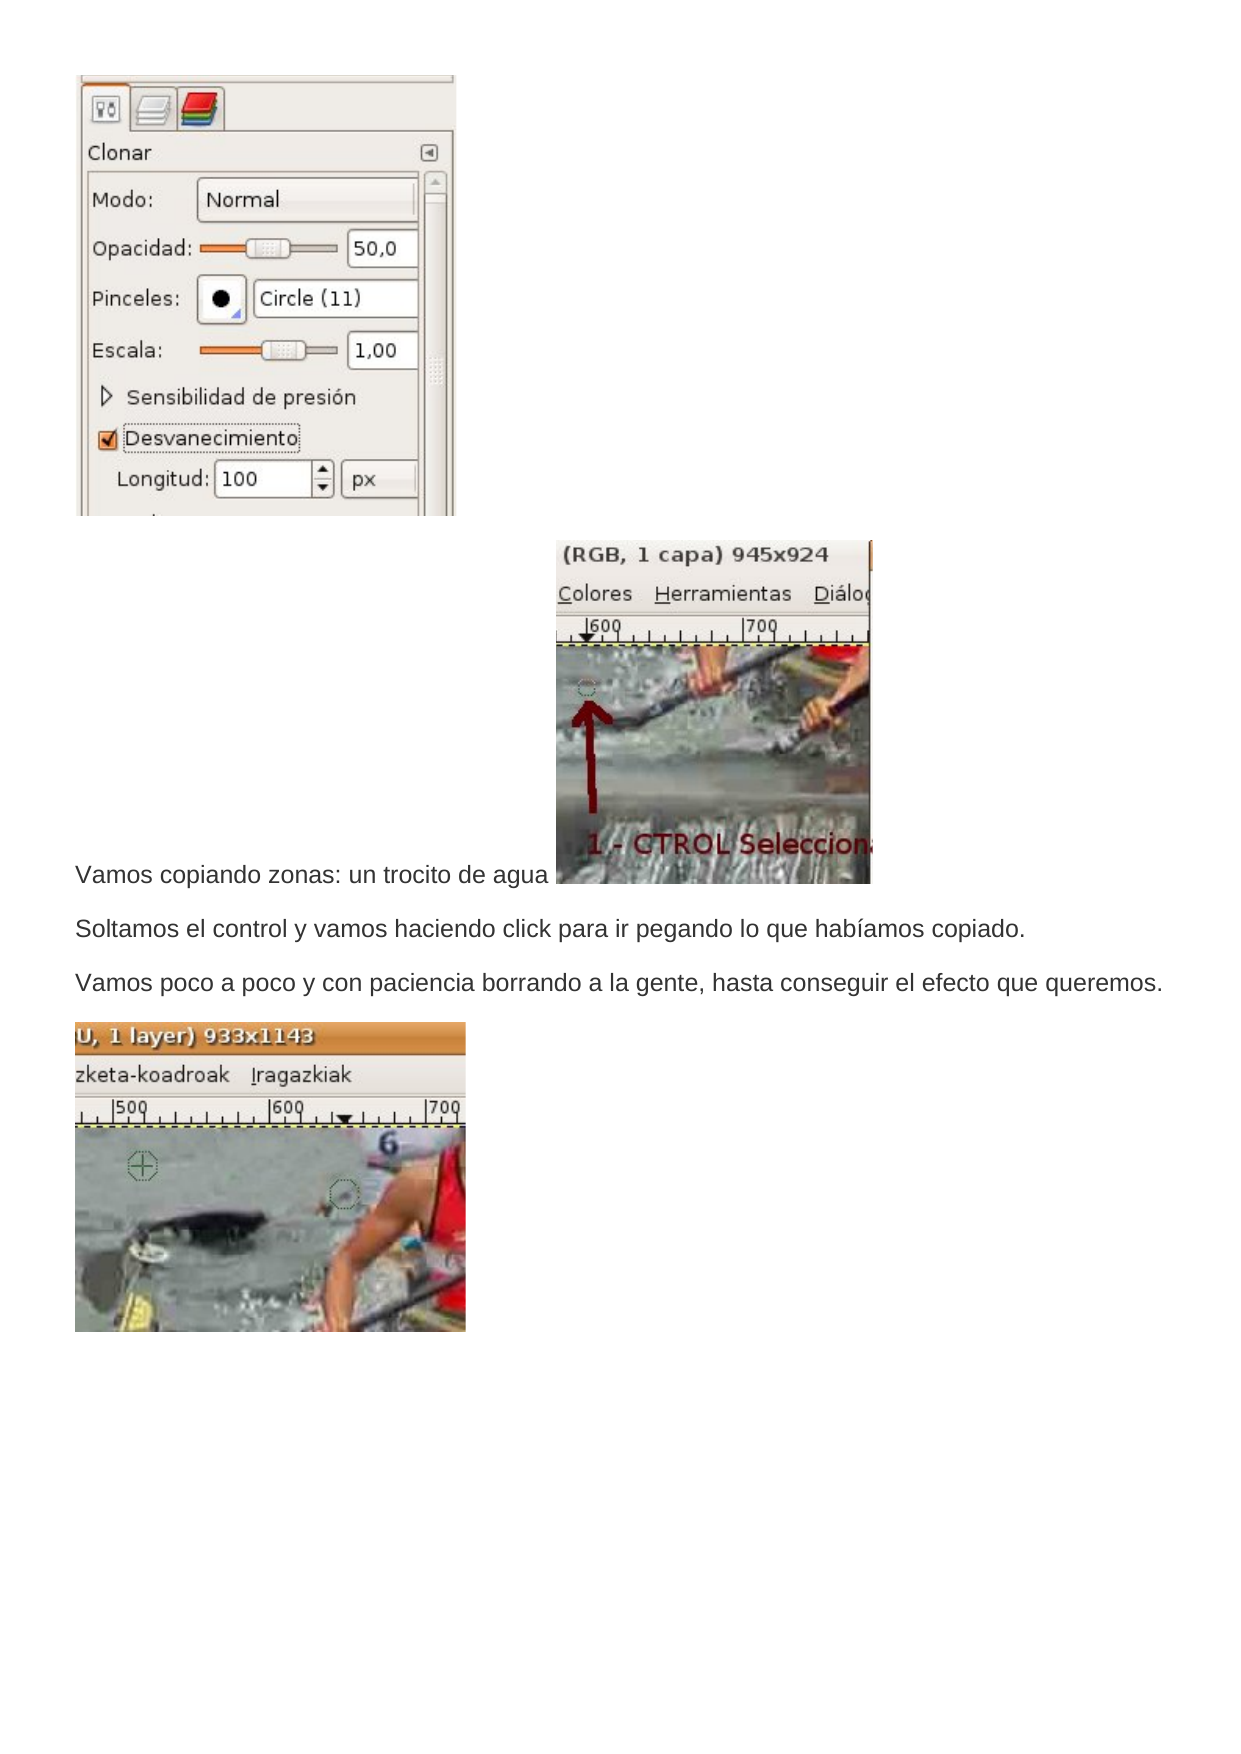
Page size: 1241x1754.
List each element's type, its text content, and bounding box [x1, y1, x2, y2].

text Vamos poco a poco y con paciencia borrando a la gente, hasta conseguir el efecto que queremos. [75, 968, 1165, 997]
picture [75, 75, 457, 516]
picture [75, 1022, 466, 1332]
text Soltamos el control y vamos haciendo click para ir pegando lo que habíamos copiado. [75, 914, 1165, 943]
picture [556, 540, 873, 884]
